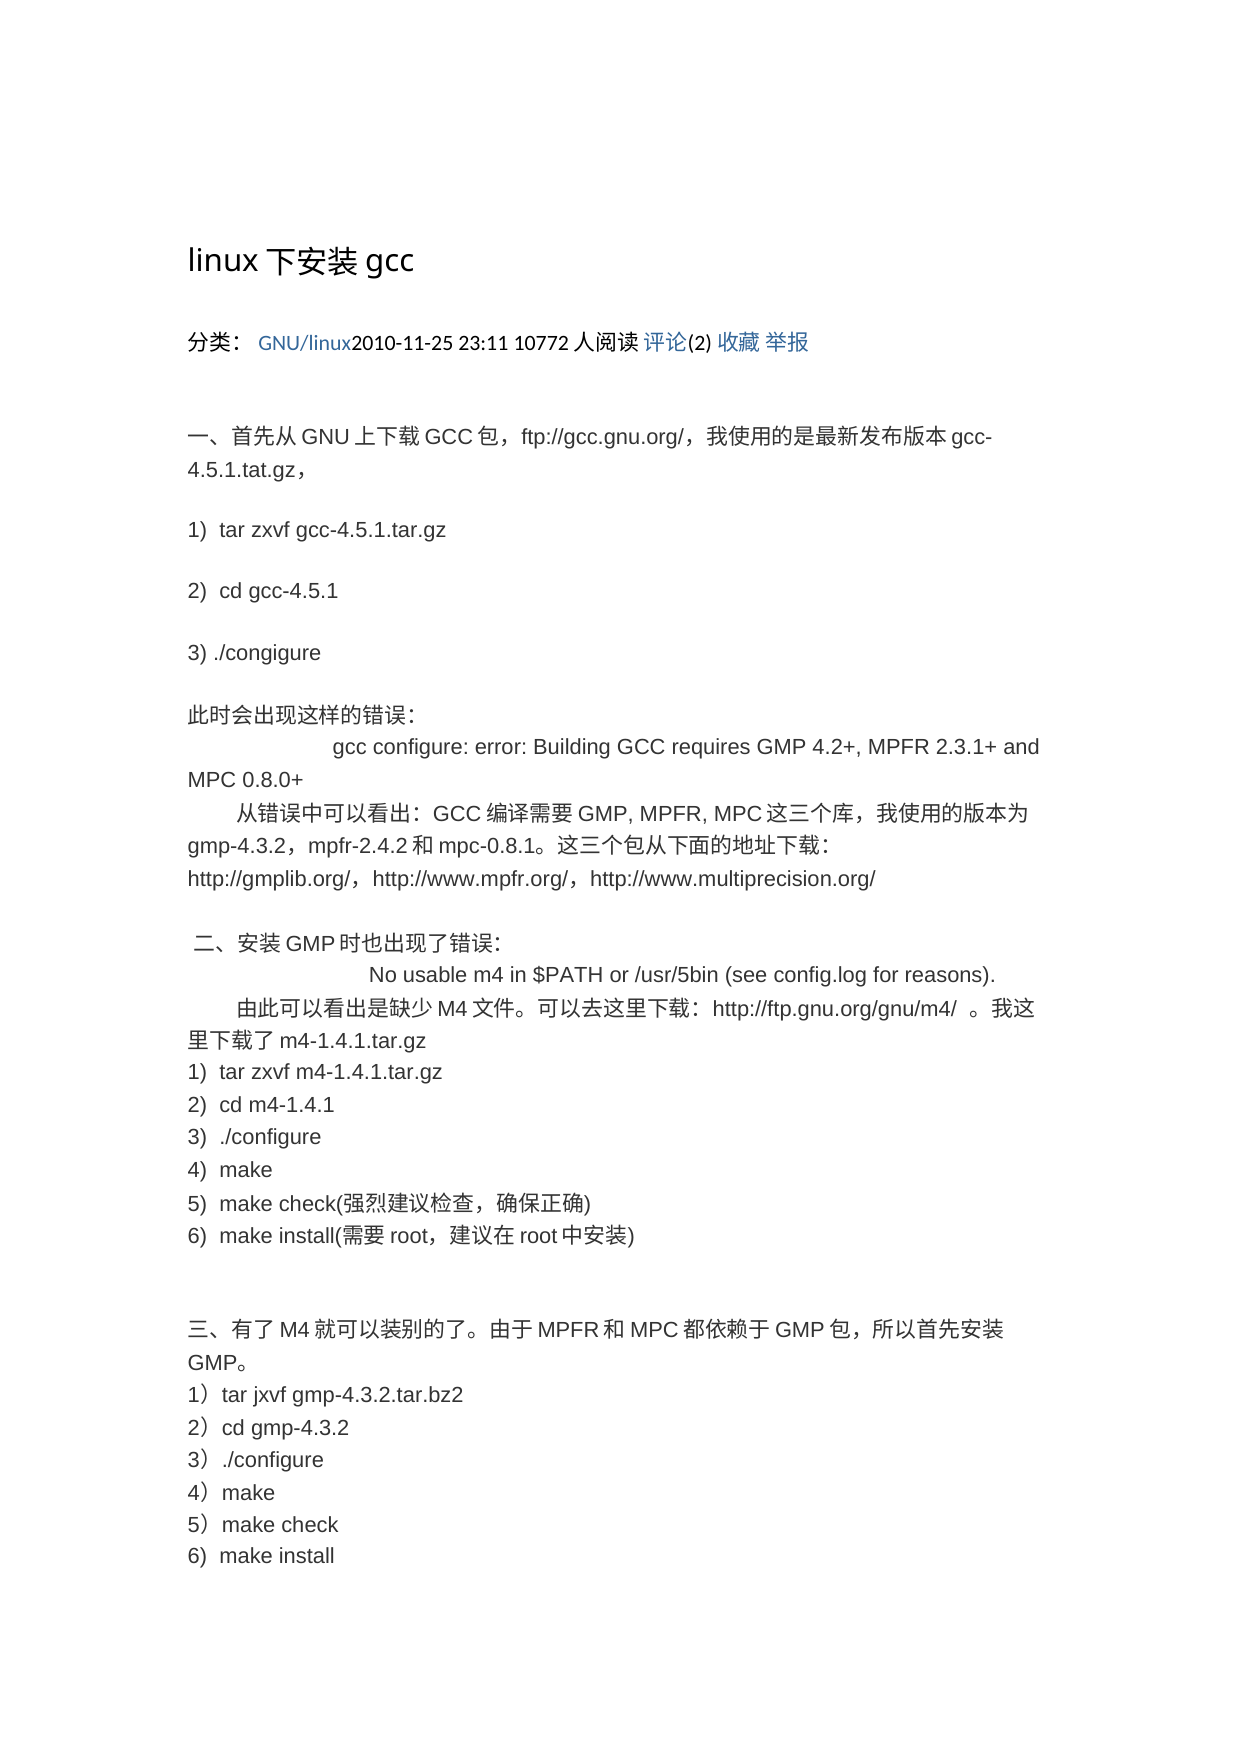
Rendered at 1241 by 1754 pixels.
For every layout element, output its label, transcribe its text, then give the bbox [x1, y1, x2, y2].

text 一、首先从GNU上下载GCC包，ftp://gcc.gnu.org/，我使用的是最新发布版本gcc-4.5.1.tat.gz， [187, 386, 1053, 484]
text 2) cd gcc-4.5.1 [187, 574, 1053, 607]
text 1) tar zxvf gcc-4.5.1.tar.gz [187, 513, 1053, 545]
text 3) ./congigure [187, 636, 1053, 669]
text 三、有了M4就可以装别的了。由于MPFR和MPC都依赖于GMP包，所以首先安装GMP。 1）tar jxvf gmp-4.3.2.tar.bz2 2）cd gmp-4.3.2 3）./configure 4）make 5）make check 6) make install [187, 1279, 1053, 1572]
text 分类： GNU/linux2010-11-25 23:11 10772人阅读 评论(2) 收藏 举报 [187, 324, 1053, 357]
text linux下安装gcc [187, 227, 1053, 292]
text 此时会出现这样的错误： gcc configure: error: Building GCC requires GMP 4.2+, MPFR 2.3.1+ and MPC 0.8.0+ 从错误中可以看出：GCC编译需要GMP, MPFR, MPC这三个库，我使用的版本为gmp-4.3.2，mpfr-2.4.2和mpc-0.8.1。这三个包从下面的地址下载： http://gmplib.org/，http://www.mpfr.org/，http://www.multiprecision.org/ 二、安装GMP时也出现了错误： No usable m4 in $PATH or /usr/5bin (see config.log for reasons). 由此可以看出是缺少M4文件。可以去这里下载：http://ftp.gnu.org/gnu/m4/ 。我这里下载了m4-1.4.1.tar.gz 1) tar zxvf m4-1.4.1.tar.gz 2) cd m4-1.4.1 3) ./configure 4) make 5) make check(强烈建议检查，确保正确) 6) make install(需要root，建议在root中安装) [187, 698, 1053, 1250]
